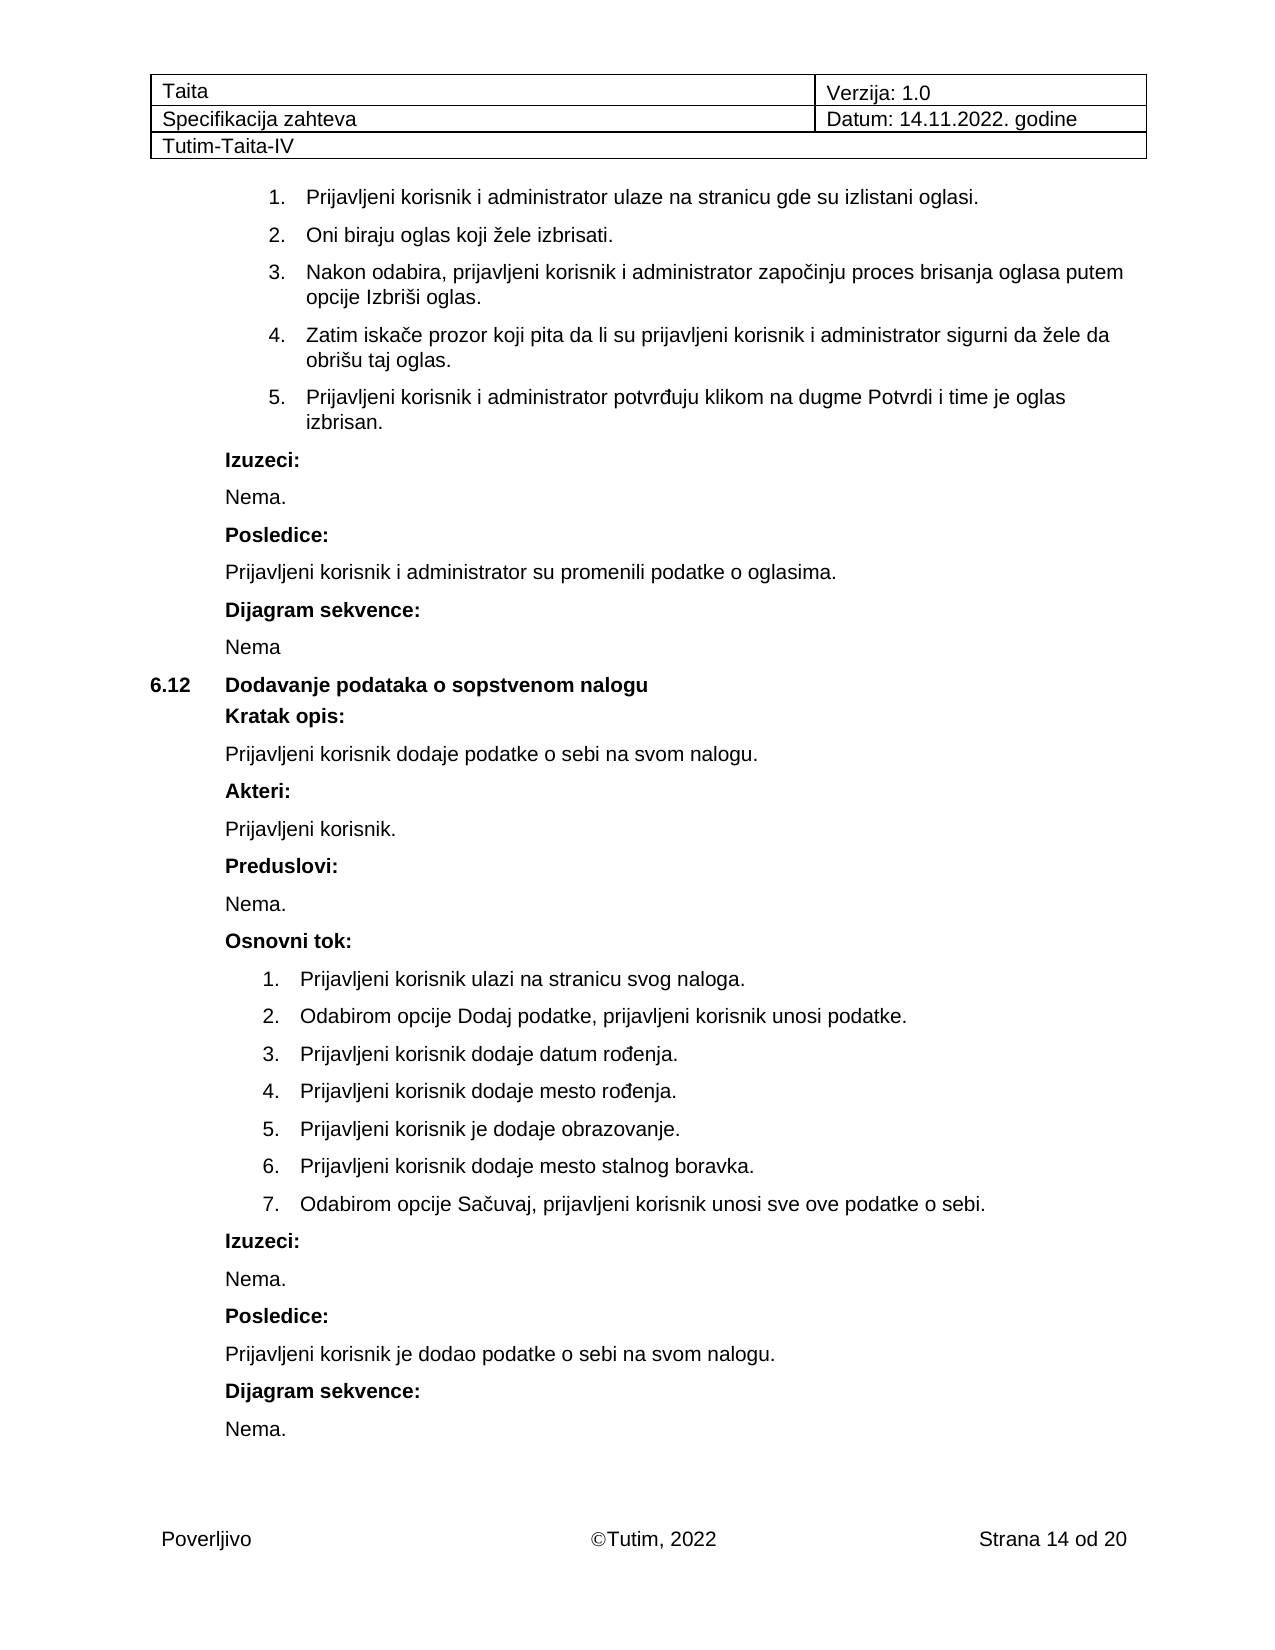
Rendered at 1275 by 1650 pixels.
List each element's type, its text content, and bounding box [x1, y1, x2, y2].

text Nema. [225, 890, 1125, 915]
list Prijavljeni korisnik je dodaje obrazovanje. [262, 1115, 1125, 1140]
text Dijagram sekvence: [225, 597, 1125, 622]
list Nakon odabira, prijavljeni korisnik i administrator započinju proces brisanja oglasa putem opcije Izbriši oglas. [268, 259, 1125, 309]
text Nema. [225, 1415, 1125, 1440]
list Prijavljeni korisnik i administrator ulaze na stranicu gde su izlistani oglasi. [268, 184, 1125, 209]
text Nema. [225, 484, 1125, 509]
list Odabirom opcije Sačuvaj, prijavljeni korisnik unosi sve ove podatke o sebi. [262, 1190, 1125, 1215]
list Zatim iskače prozor koji pita da li su prijavljeni korisnik i administrator sigurni da žele da obrišu taj oglas. [268, 322, 1125, 372]
subtitle Dodavanje podataka o sopstvenom nalogu [150, 672, 1125, 697]
text Nema. [225, 1265, 1125, 1290]
list Oni biraju oglas koji žele izbrisati. [268, 222, 1125, 247]
text Kratak opis: [225, 703, 1125, 728]
list Prijavljeni korisnik ulazi na stranicu svog naloga. [262, 965, 1125, 990]
list Odabirom opcije Dodaj podatke, prijavljeni korisnik unosi podatke. [262, 1003, 1125, 1028]
text Nema [225, 634, 1125, 659]
text Prijavljeni korisnik i administrator su promenili podatke o oglasima. [225, 559, 1125, 584]
list Prijavljeni korisnik dodaje datum rođenja. [262, 1040, 1125, 1065]
text Prijavljeni korisnik dodaje podatke o sebi na svom nalogu. [225, 740, 1125, 765]
text Posledice: [225, 522, 1125, 547]
text Izuzeci: [225, 1228, 1125, 1253]
text Osnovni tok: [225, 928, 1125, 953]
list Prijavljeni korisnik i administrator potvrđuju klikom na dugme Potvrdi i time je oglas izbrisan. [268, 384, 1125, 434]
text Dijagram sekvence: [225, 1378, 1125, 1403]
list Prijavljeni korisnik dodaje mesto stalnog boravka. [262, 1153, 1125, 1178]
text Prijavljeni korisnik je dodao podatke o sebi na svom nalogu. [225, 1340, 1125, 1365]
text Akteri: [225, 778, 1125, 803]
text Posledice: [225, 1303, 1125, 1328]
text Prijavljeni korisnik. [225, 815, 1125, 840]
text Preduslovi: [225, 853, 1125, 878]
list Prijavljeni korisnik dodaje mesto rođenja. [262, 1078, 1125, 1103]
text Izuzeci: [225, 447, 1125, 472]
